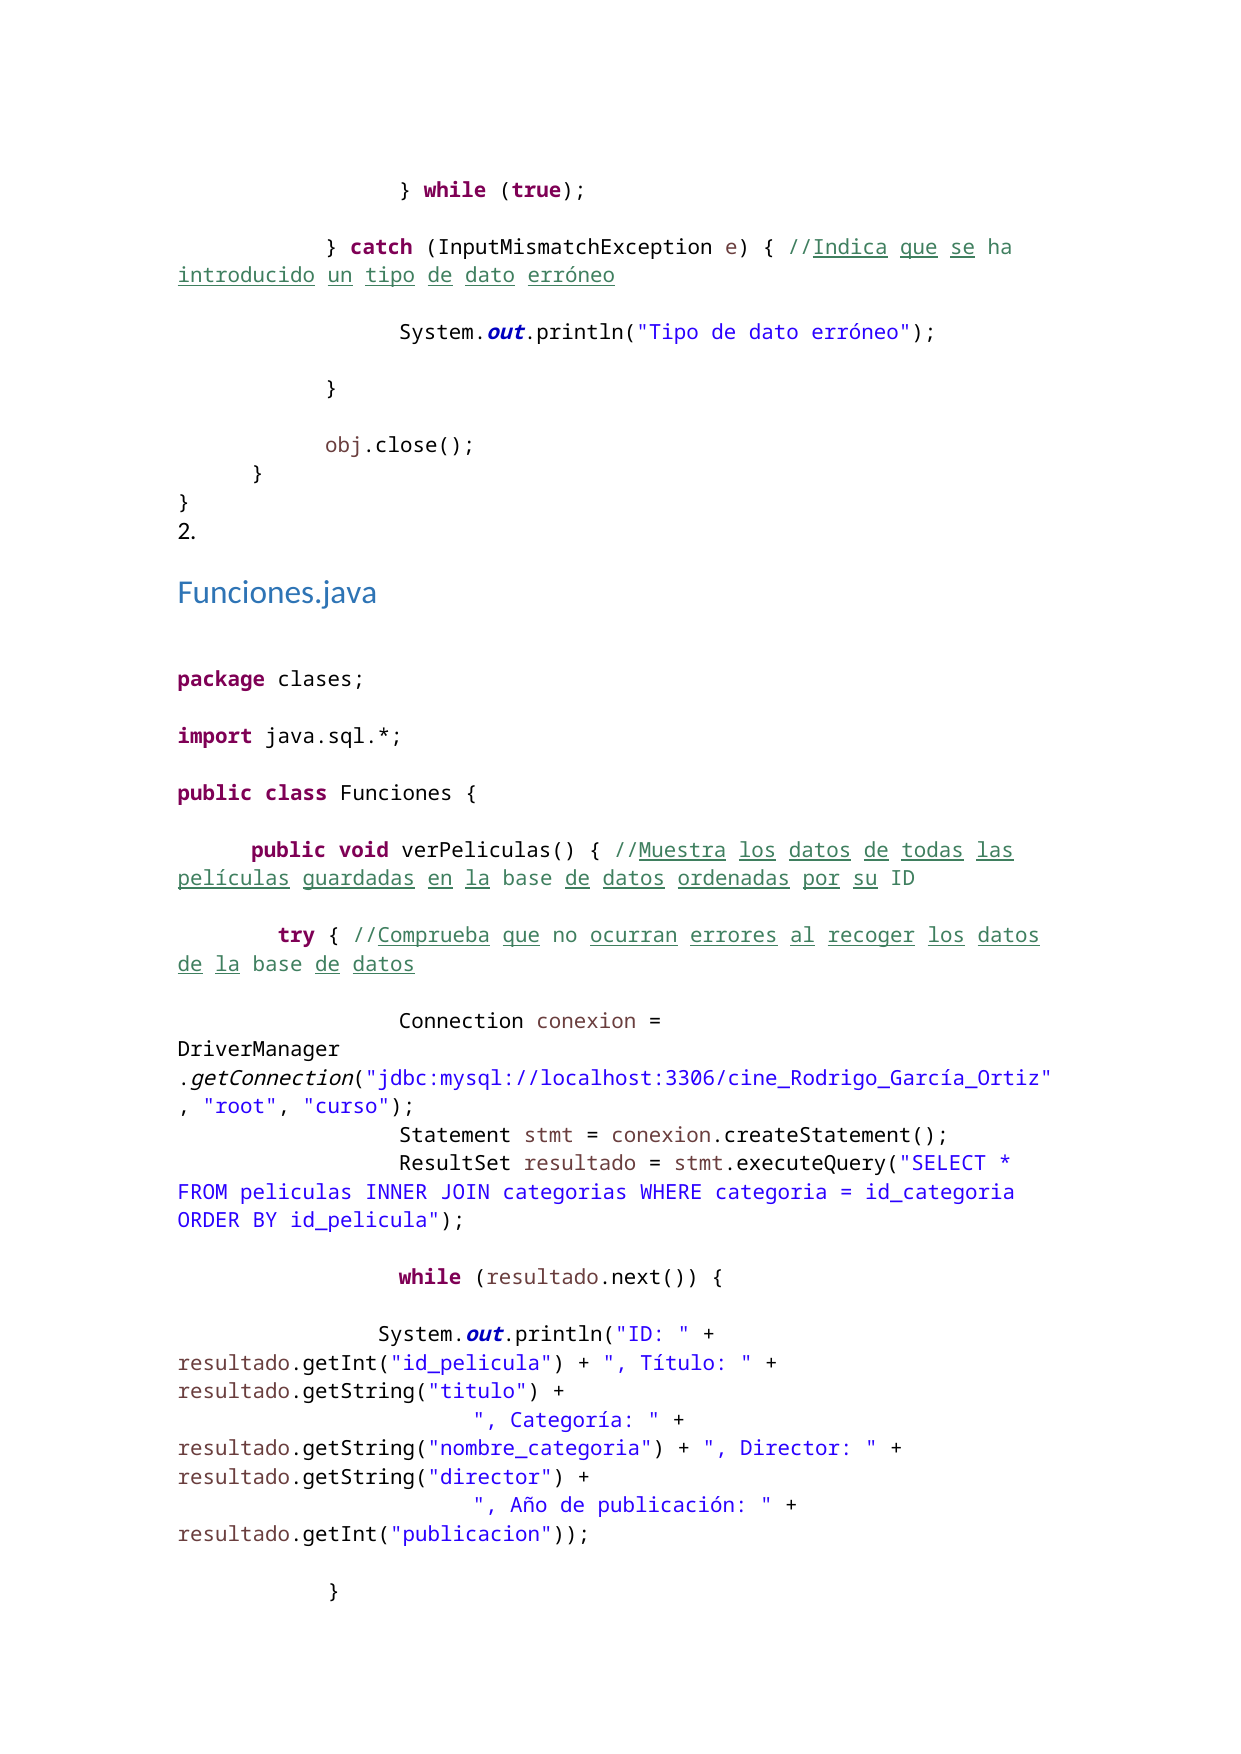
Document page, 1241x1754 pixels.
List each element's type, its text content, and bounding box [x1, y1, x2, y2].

text } while (true); [177, 176, 1063, 204]
text ResultSet resultado = stmt.executeQuery("SELECT * FROM peliculas INNER JOIN categorias WHERE categoria = id_categoria ORDER BY id_pelicula"); [177, 1148, 1063, 1234]
text } catch (InputMismatchException e) { //Indica que se ha introducido un tipo de dato erróneo [177, 232, 1063, 289]
subtitle Funciones.java [177, 571, 1063, 611]
text public class Funciones { [177, 778, 1063, 806]
text obj.close(); [177, 430, 1063, 458]
text } [177, 373, 1063, 402]
text import java.sql.*; [177, 721, 1063, 749]
text Connection conexion = DriverManager.getConnection("jdbc:mysql://localhost:3306/cine_Rodrigo_García_Ortiz", "root", "curso"); [177, 1006, 1063, 1120]
text } 2. [177, 487, 1063, 546]
text while (resultado.next()) { [177, 1262, 1063, 1291]
text ", Año de publicación: " + resultado.getInt("publicacion")); [177, 1490, 1063, 1547]
text ", Categoría: " + resultado.getString("nombre_categoria") + ", Director: " + resultado.getString("director") + [177, 1405, 1063, 1490]
text Statement stmt = conexion.createStatement(); [177, 1120, 1063, 1148]
text System.out.println("Tipo de dato erróneo"); [177, 317, 1063, 345]
text public void verPeliculas() { //Muestra los datos de todas las películas guardadas en la base de datos ordenadas por su ID [177, 835, 1063, 892]
text try { //Comprueba que no ocurran errores al recoger los datos de la base de datos [177, 921, 1063, 977]
text } [177, 458, 1063, 487]
text System.out.println("ID: " + resultado.getInt("id_pelicula") + ", Título: " + resultado.getString("titulo") + [177, 1319, 1063, 1405]
text package clases; [177, 664, 1063, 693]
text } [177, 1576, 1063, 1604]
